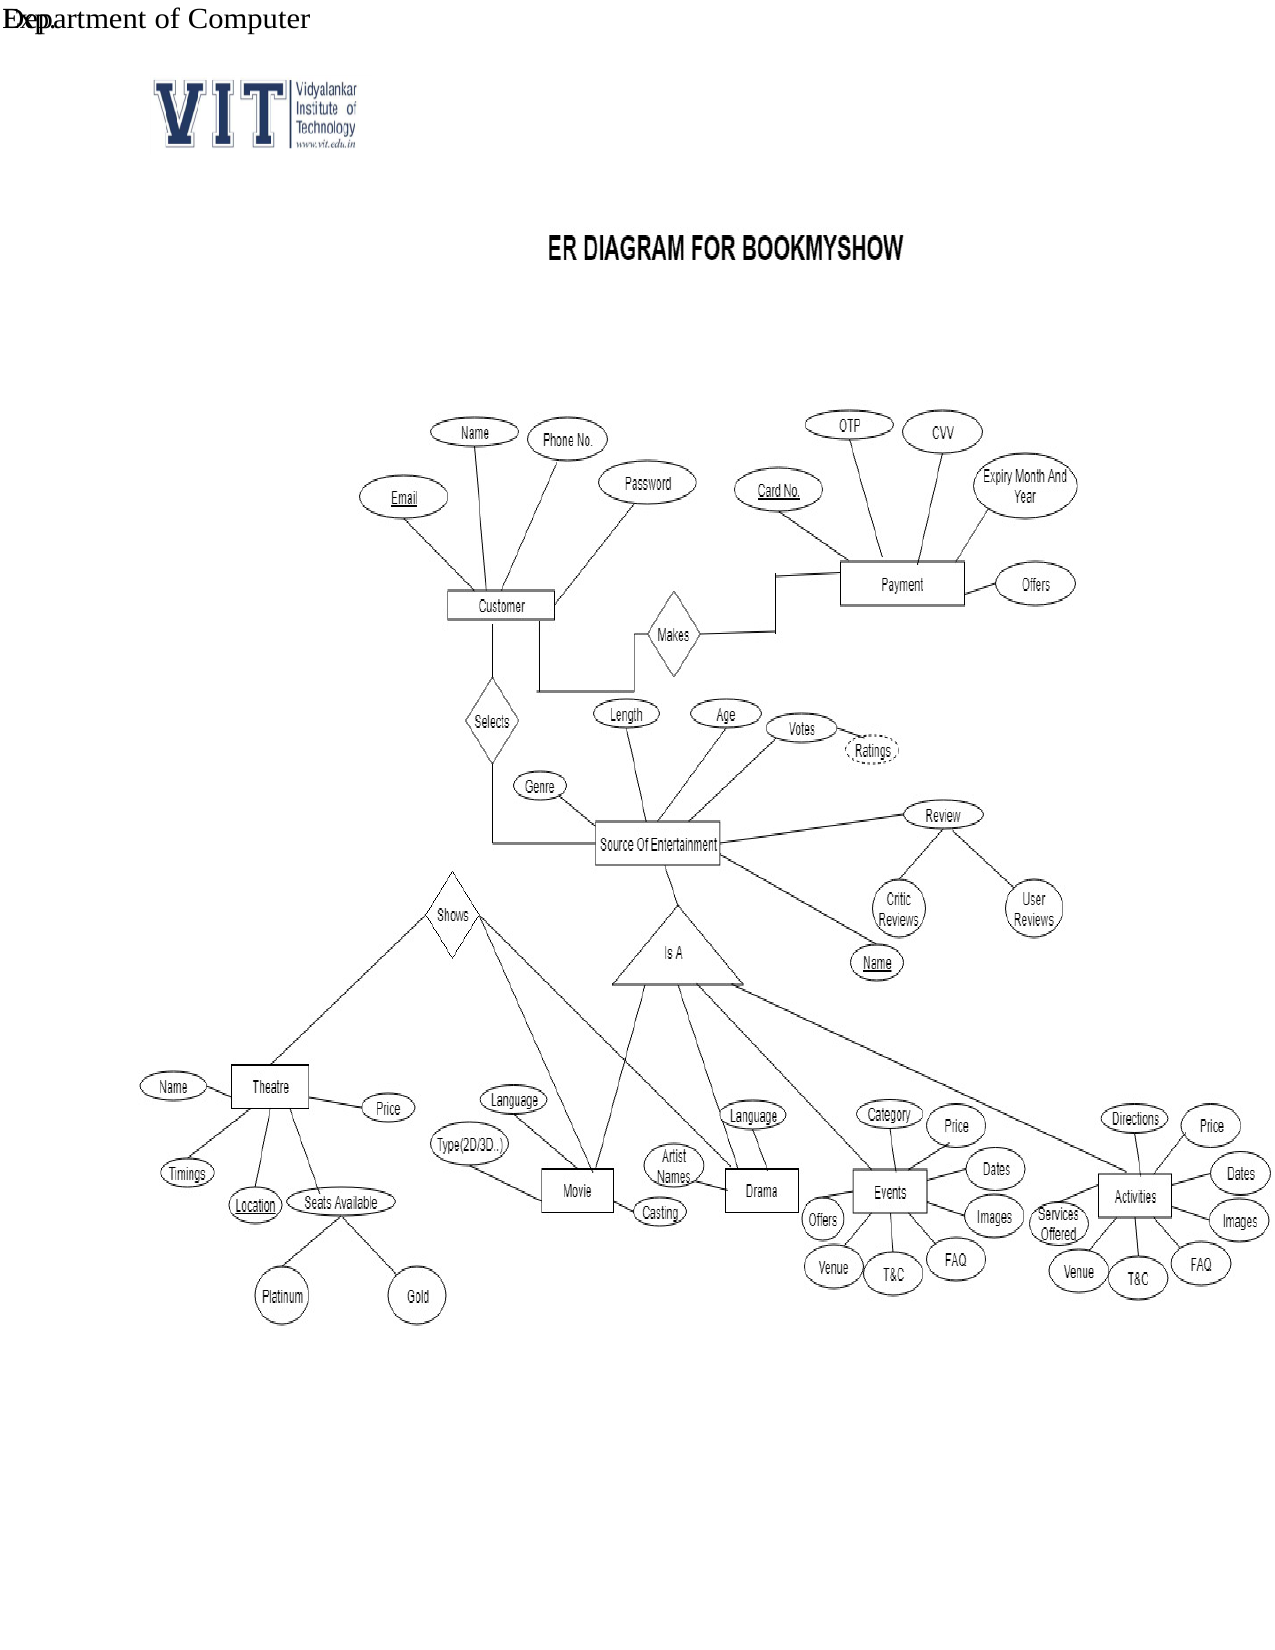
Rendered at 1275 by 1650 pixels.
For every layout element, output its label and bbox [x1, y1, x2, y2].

picture [137, 158, 1272, 1329]
picture [150, 75, 372, 155]
